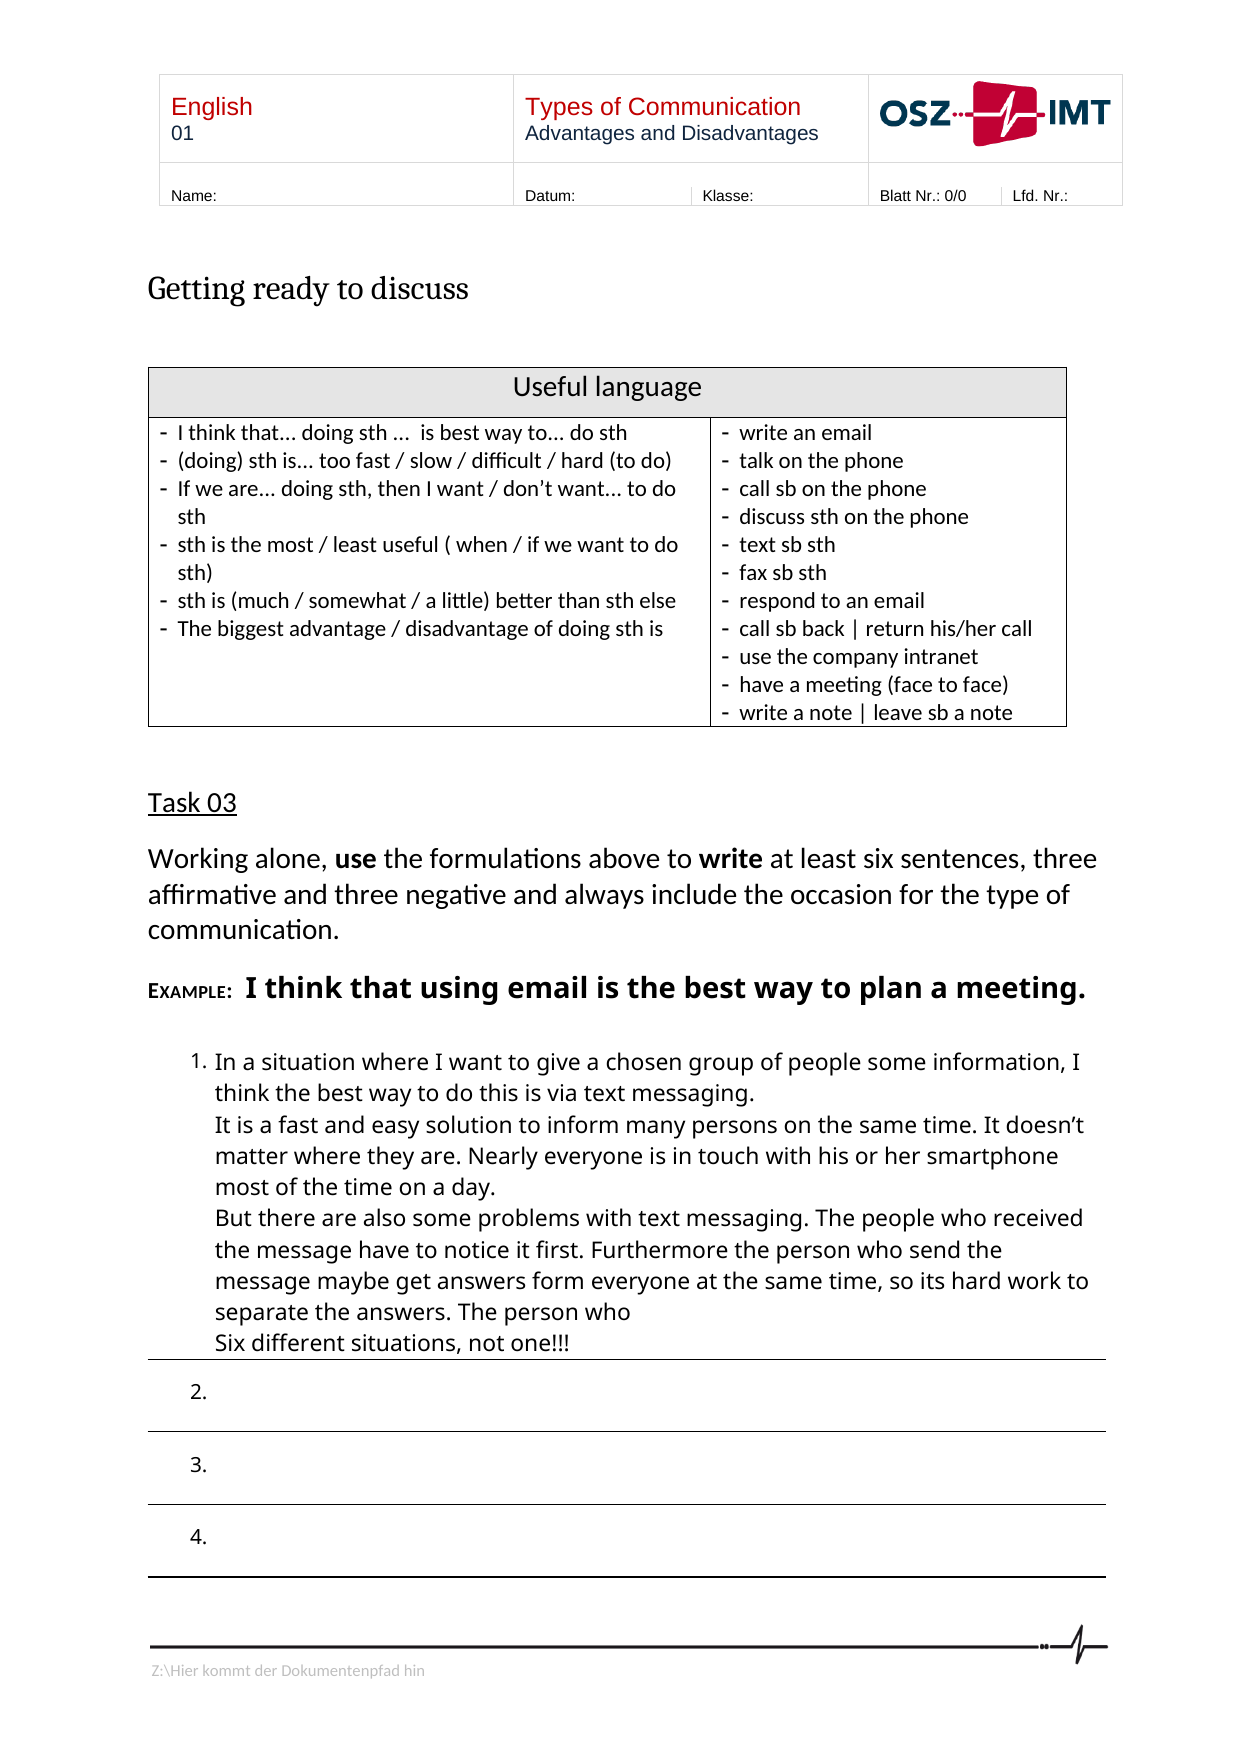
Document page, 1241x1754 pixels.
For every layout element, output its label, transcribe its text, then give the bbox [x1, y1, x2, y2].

subtitle Getting ready to discuss [148, 269, 1107, 308]
text Task 03 [148, 784, 1107, 819]
text Working alone, use the formulations above to write at least six sentences, three affirmative and three negative and always include the occasion for the type of communication. [148, 840, 1107, 947]
picture [887, 107, 901, 120]
text Example: I think that using email is the best way to plan a meeting. [148, 968, 1107, 1007]
table_cell [148, 1505, 203, 1576]
table_cell [148, 1432, 203, 1504]
table_cell I think that... doing sth ... is best way to... do sth (doing) sth is... too fast / slow / difficult / hard (to do) If we are... doing sth, then I want / don’t want... to do sth sth is the most / least useful ( when / if we want to do sth) sth is (much / somewhat / a little) better than sth else The biggest advantage / disadvantage of doing sth is [149, 418, 710, 726]
table_header [148, 1028, 203, 1358]
table_header In a situation where I want to give a chosen group of people some information, I think the best way to do this is via text messaging. It is a fast and easy solution to inform many persons on the same time. It doesn’t matter where they are. Nearly everyone is in touch with his or her smartphone most of the time on a day. But there are also some problems with text messaging. The people who received the message have to notice it first. Furthermore the person who send the message maybe get answers form everyone at the same time, so its hard work to separate the answers. The person who Six different situations, not one!!! [203, 1028, 1106, 1358]
picture [879, 75, 1111, 152]
table_cell [203, 1505, 1106, 1576]
table_cell write an email talk on the phone call sb on the phone discuss sth on the phone text sb sth fax sb sth respond to an email call sb back | return his/her call use the company intranet have a meeting (face to face) write a note | leave sb a note [711, 418, 1066, 726]
table_header Useful language [149, 368, 1066, 417]
table_cell [203, 1432, 1106, 1504]
table_cell [203, 1360, 1106, 1431]
table_cell [148, 1360, 203, 1431]
picture [150, 1623, 1114, 1665]
